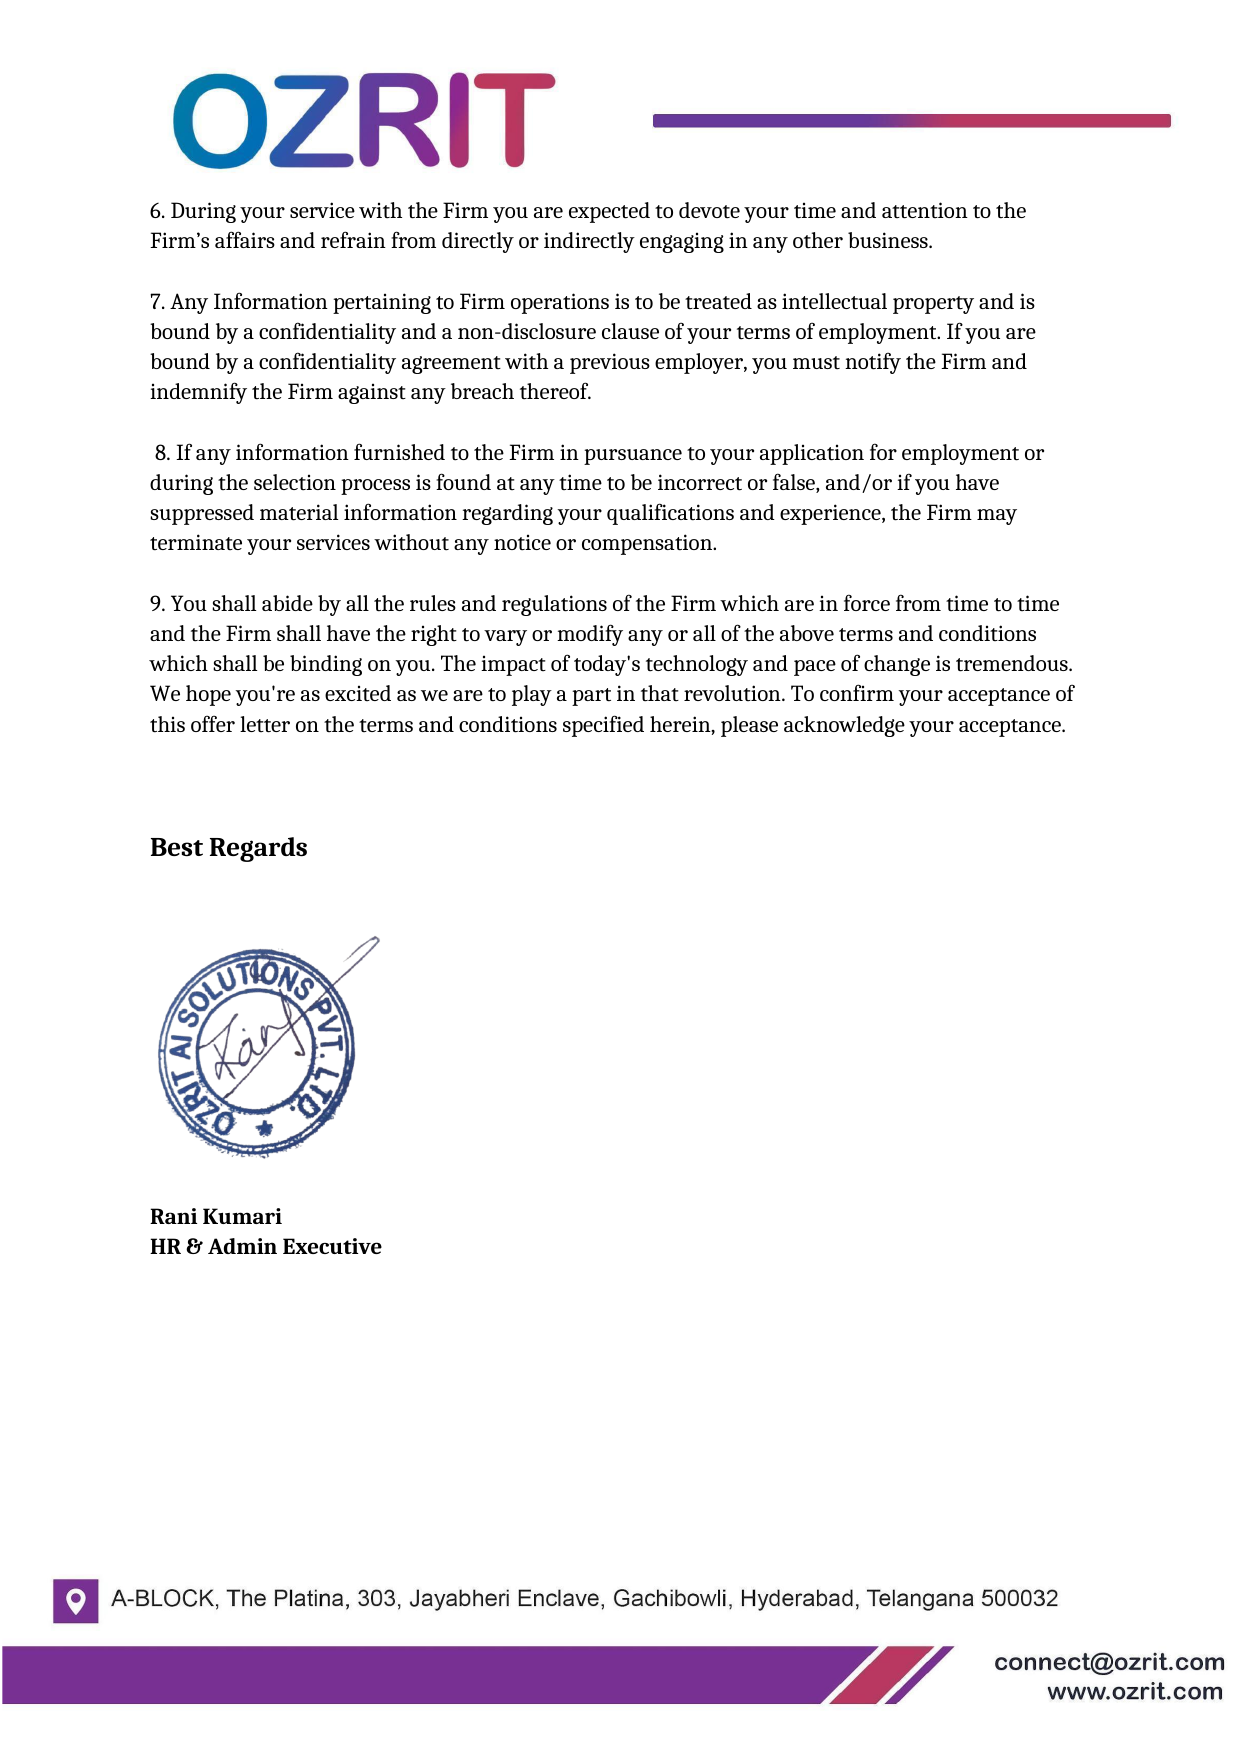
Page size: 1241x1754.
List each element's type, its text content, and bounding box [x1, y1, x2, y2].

text 9. You shall abide by all the rules and regulations of the Firm which are in force from time to time and the Firm shall have the right to vary or modify any or all of the above terms and conditions which shall be binding on you. The impact of today's technology and pace of change is tremendous. We hope you're as excited as we are to play a part in that revolution. To confirm your acceptance of this offer letter on the terms and conditions specified herein, please acknowledge your acceptance. [150, 591, 1090, 738]
picture [2, 1550, 1241, 1725]
picture [150, 35, 1188, 198]
text 8. If any information furnished to the Firm in pursuance to your application for employment or during the selection process is found at any time to be incorrect or false, and/or if you have suppressed material information regarding your qualifications and experience, the Firm may terminate your services without any notice or compensation. [150, 439, 1090, 557]
text HR & Admin Executive [150, 1234, 1090, 1260]
text 7. Any Information pertaining to Firm operations is to be treated as intellectual property and is bound by a confidentiality and a non-disclosure clause of your terms of employment. If you are bound by a confidentiality agreement with a previous employer, you must notify the Firm and indemnify the Firm against any breach thereof. [150, 288, 1090, 406]
text Rani Kumari [150, 1203, 1090, 1230]
text 6. During your service with the Firm you are expected to devote your time and attention to the Firm’s affairs and refrain from directly or indirectly engaging in any other business. [150, 198, 1090, 254]
picture [150, 889, 440, 1200]
text Best Regards [150, 832, 1090, 863]
